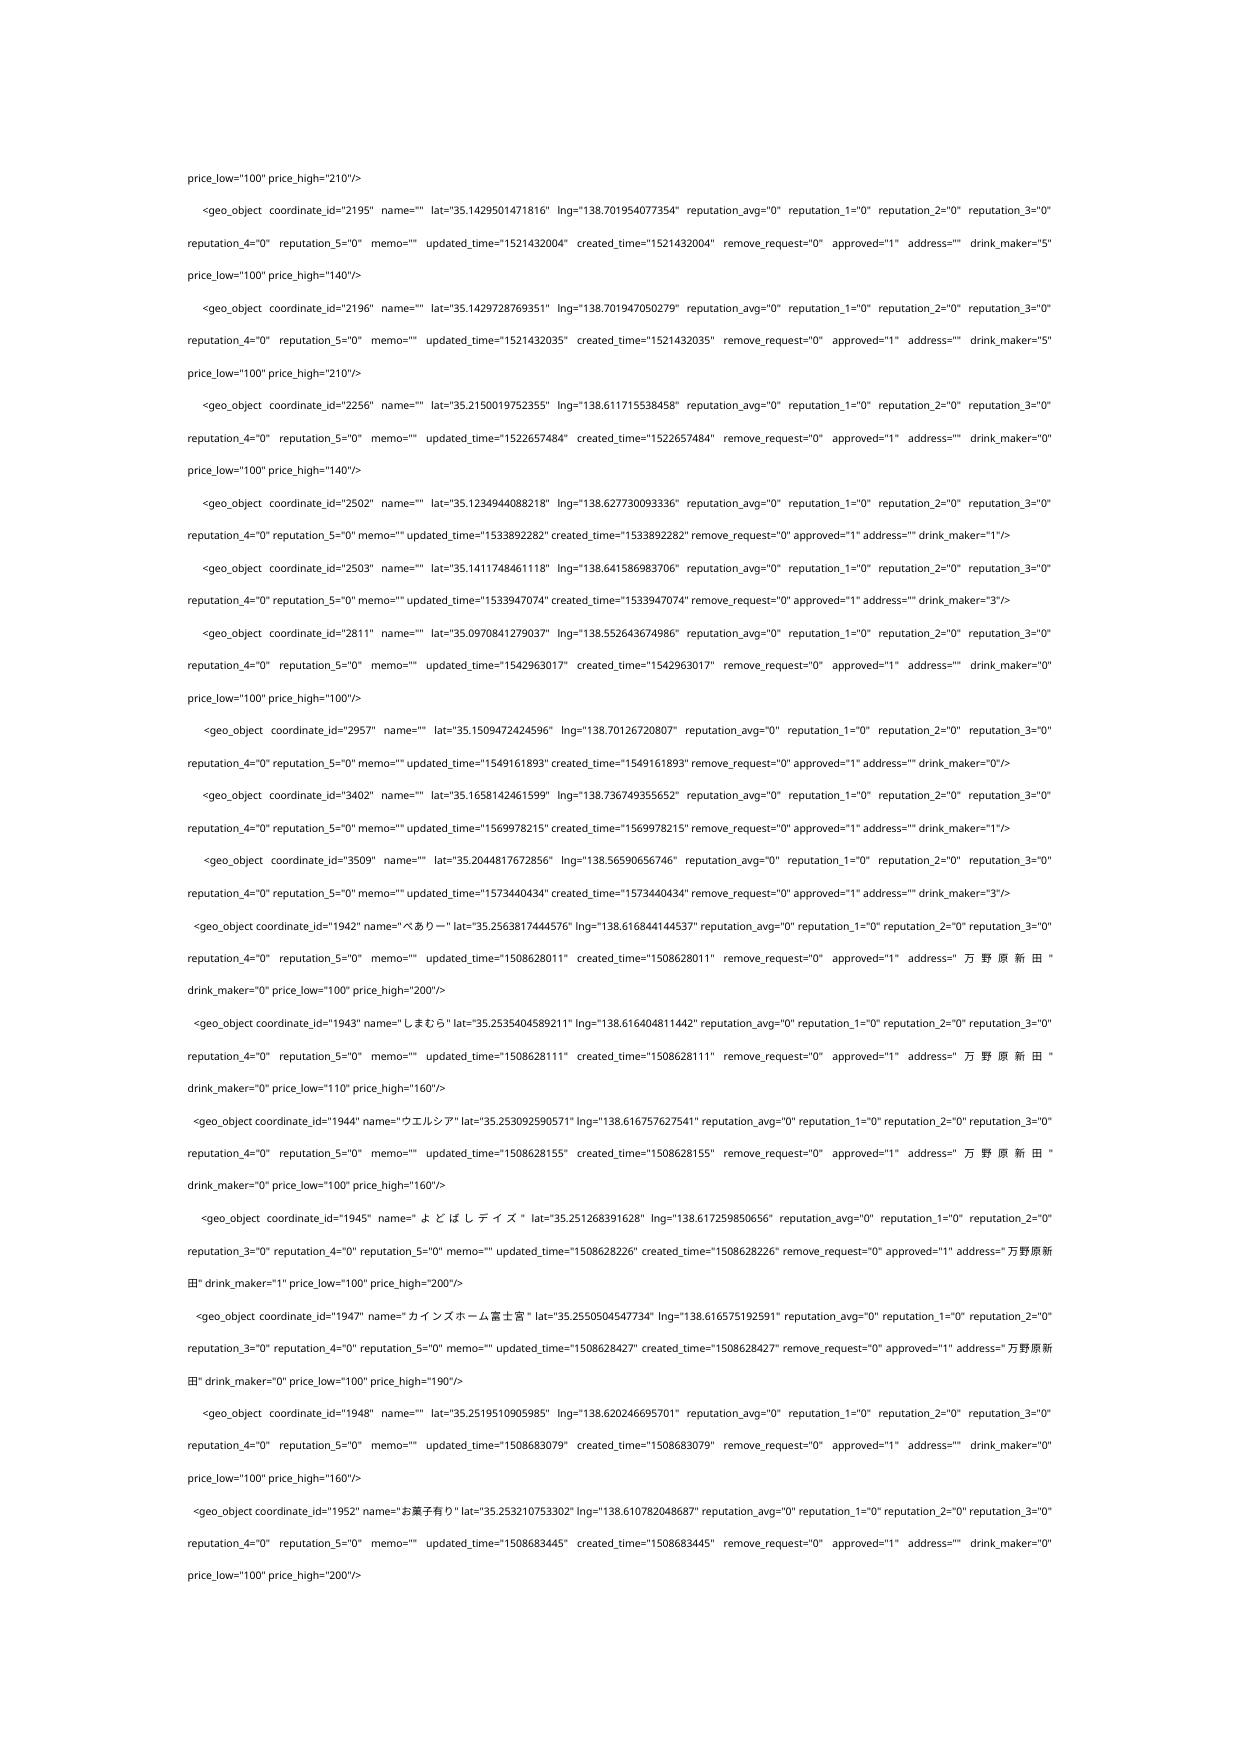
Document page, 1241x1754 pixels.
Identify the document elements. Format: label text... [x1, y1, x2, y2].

text <geo_object coordinate_id="2811" name="" lat="35.0970841279037" lng="138.552643674986" reputation_avg="0" reputation_1="0" reputation_2="0" reputation_3="0" reputation_4="0" reputation_5="0" memo="" updated_time="1542963017" created_time="1542963017" remove_request="0" approved="1" address="" drink_maker="0" price_low="100" price_high="100"/> [187, 617, 1053, 714]
text <geo_object coordinate_id="2503" name="" lat="35.1411748461118" lng="138.641586983706" reputation_avg="0" reputation_1="0" reputation_2="0" reputation_3="0" reputation_4="0" reputation_5="0" memo="" updated_time="1533947074" created_time="1533947074" remove_request="0" approved="1" address="" drink_maker="3"/> [187, 552, 1053, 617]
text <geo_object coordinate_id="1944" name="ウエルシア" lat="35.253092590571" lng="138.616757627541" reputation_avg="0" reputation_1="0" reputation_2="0" reputation_3="0" reputation_4="0" reputation_5="0" memo="" updated_time="1508628155" created_time="1508628155" remove_request="0" approved="1" address="万野原新田" drink_maker="0" price_low="100" price_high="160"/> [187, 1104, 1053, 1202]
text <geo_object coordinate_id="2195" name="" lat="35.1429501471816" lng="138.701954077354" reputation_avg="0" reputation_1="0" reputation_2="0" reputation_3="0" reputation_4="0" reputation_5="0" memo="" updated_time="1521432004" created_time="1521432004" remove_request="0" approved="1" address="" drink_maker="5" price_low="100" price_high="140"/> [187, 194, 1053, 292]
text <geo_object coordinate_id="1942" name="ぺありー" lat="35.2563817444576" lng="138.616844144537" reputation_avg="0" reputation_1="0" reputation_2="0" reputation_3="0" reputation_4="0" reputation_5="0" memo="" updated_time="1508628011" created_time="1508628011" remove_request="0" approved="1" address="万野原新田" drink_maker="0" price_low="100" price_high="200"/> [187, 909, 1053, 1007]
text <geo_object coordinate_id="1943" name="しまむら" lat="35.2535404589211" lng="138.616404811442" reputation_avg="0" reputation_1="0" reputation_2="0" reputation_3="0" reputation_4="0" reputation_5="0" memo="" updated_time="1508628111" created_time="1508628111" remove_request="0" approved="1" address="万野原新田" drink_maker="0" price_low="110" price_high="160"/> [187, 1007, 1053, 1104]
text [187, 162, 1053, 194]
text <geo_object coordinate_id="2502" name="" lat="35.1234944088218" lng="138.627730093336" reputation_avg="0" reputation_1="0" reputation_2="0" reputation_3="0" reputation_4="0" reputation_5="0" memo="" updated_time="1533892282" created_time="1533892282" remove_request="0" approved="1" address="" drink_maker="1"/> [187, 487, 1053, 552]
text <geo_object coordinate_id="1952" name="お菓子有り" lat="35.253210753302" lng="138.610782048687" reputation_avg="0" reputation_1="0" reputation_2="0" reputation_3="0" reputation_4="0" reputation_5="0" memo="" updated_time="1508683445" created_time="1508683445" remove_request="0" approved="1" address="" drink_maker="0" price_low="100" price_high="200"/> [187, 1494, 1053, 1592]
text <geo_object coordinate_id="1947" name="カインズホーム富士宮" lat="35.2550504547734" lng="138.616575192591" reputation_avg="0" reputation_1="0" reputation_2="0" reputation_3="0" reputation_4="0" reputation_5="0" memo="" updated_time="1508628427" created_time="1508628427" remove_request="0" approved="1" address="万野原新田" drink_maker="0" price_low="100" price_high="190"/> [187, 1299, 1053, 1397]
text <geo_object coordinate_id="2256" name="" lat="35.2150019752355" lng="138.611715538458" reputation_avg="0" reputation_1="0" reputation_2="0" reputation_3="0" reputation_4="0" reputation_5="0" memo="" updated_time="1522657484" created_time="1522657484" remove_request="0" approved="1" address="" drink_maker="0" price_low="100" price_high="140"/> [187, 389, 1053, 487]
text <geo_object coordinate_id="2957" name="" lat="35.1509472424596" lng="138.70126720807" reputation_avg="0" reputation_1="0" reputation_2="0" reputation_3="0" reputation_4="0" reputation_5="0" memo="" updated_time="1549161893" created_time="1549161893" remove_request="0" approved="1" address="" drink_maker="0"/> [187, 714, 1053, 779]
text <geo_object coordinate_id="2196" name="" lat="35.1429728769351" lng="138.701947050279" reputation_avg="0" reputation_1="0" reputation_2="0" reputation_3="0" reputation_4="0" reputation_5="0" memo="" updated_time="1521432035" created_time="1521432035" remove_request="0" approved="1" address="" drink_maker="5" price_low="100" price_high="210"/> [187, 292, 1053, 389]
text <geo_object coordinate_id="3509" name="" lat="35.2044817672856" lng="138.56590656746" reputation_avg="0" reputation_1="0" reputation_2="0" reputation_3="0" reputation_4="0" reputation_5="0" memo="" updated_time="1573440434" created_time="1573440434" remove_request="0" approved="1" address="" drink_maker="3"/> [187, 844, 1053, 909]
text <geo_object coordinate_id="1948" name="" lat="35.2519510905985" lng="138.620246695701" reputation_avg="0" reputation_1="0" reputation_2="0" reputation_3="0" reputation_4="0" reputation_5="0" memo="" updated_time="1508683079" created_time="1508683079" remove_request="0" approved="1" address="" drink_maker="0" price_low="100" price_high="160"/> [187, 1397, 1053, 1494]
text <geo_object coordinate_id="3402" name="" lat="35.1658142461599" lng="138.736749355652" reputation_avg="0" reputation_1="0" reputation_2="0" reputation_3="0" reputation_4="0" reputation_5="0" memo="" updated_time="1569978215" created_time="1569978215" remove_request="0" approved="1" address="" drink_maker="1"/> [187, 779, 1053, 844]
text <geo_object coordinate_id="1945" name="よどばしデイズ" lat="35.251268391628" lng="138.617259850656" reputation_avg="0" reputation_1="0" reputation_2="0" reputation_3="0" reputation_4="0" reputation_5="0" memo="" updated_time="1508628226" created_time="1508628226" remove_request="0" approved="1" address="万野原新田" drink_maker="1" price_low="100" price_high="200"/> [187, 1202, 1053, 1299]
